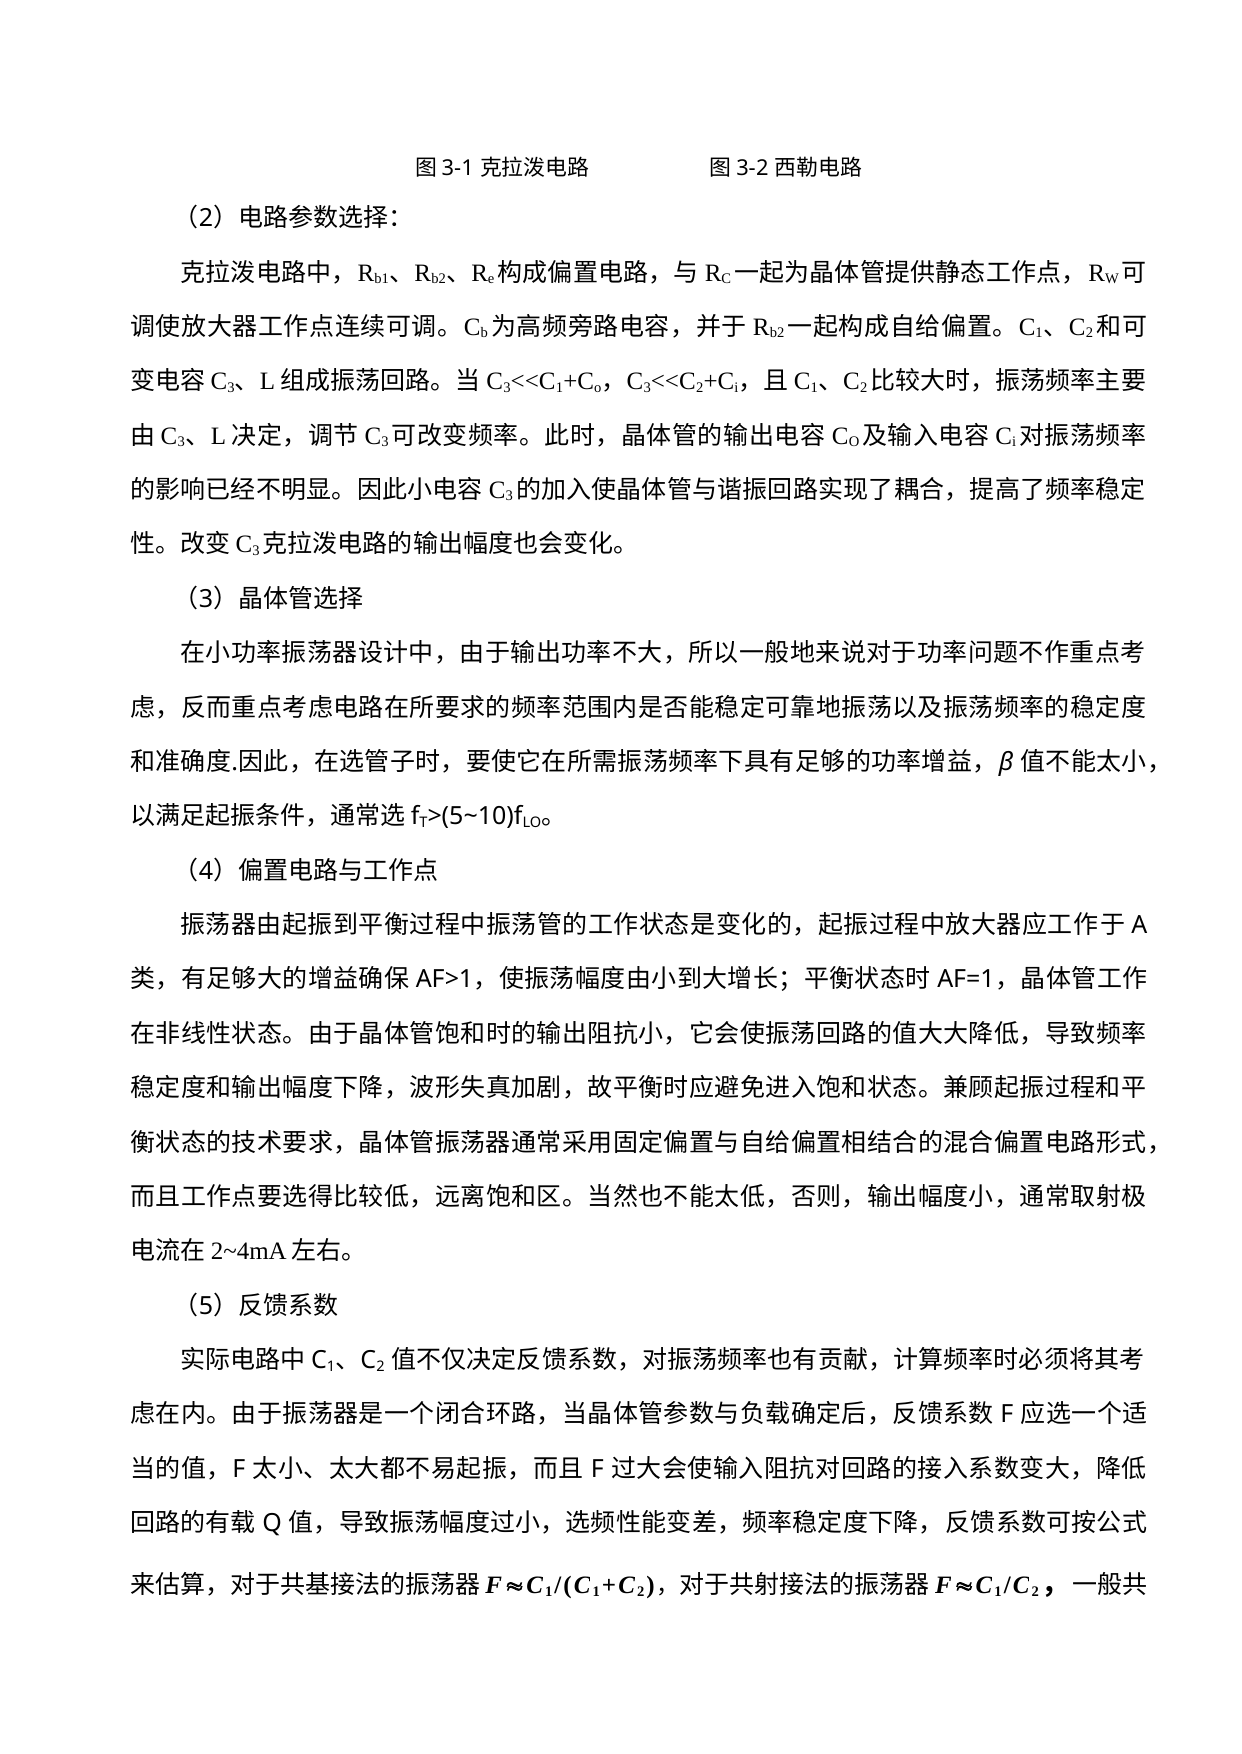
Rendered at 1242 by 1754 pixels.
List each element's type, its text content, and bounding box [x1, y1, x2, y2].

text 克拉泼电路中，Rb1、Rb2、Re构成偏置电路，与RC一起为晶体管提供静态工作点，RW可调使放大器工作点连续可调。Cb为高频旁路电容，并于Rb2一起构成自给偏置。C1、C2和可变电容C3、L组成振荡回路。当C3<<C1+Co，C3<<C2+Ci，且C1、C2比较大时，振荡频率主要由C3、L决定，调节C3可改变频率。此时，晶体管的输出电容CO及输入电容Ci对振荡频率的影响已经不明显。因此小电容C3的加入使晶体管与谐振回路实现了耦合，提高了频率稳定性。改变C3克拉泼电路的输出幅度也会变化。 [130, 252, 1147, 560]
text 振荡器由起振到平衡过程中振荡管的工作状态是变化的，起振过程中放大器应工作于A 类，有足够大的增益确保 AF>1，使振荡幅度由小到大增长；平衡状态时 AF=1，晶体管工作在非线性状态。由于晶体管饱和时的输出阻抗小，它会使振荡回路的值大大降低，导致频率稳定度和输出幅度下降，波形失真加剧，故平衡时应避免进入饱和状态。兼顾起振过程和平衡状态的技术要求，晶体管振荡器通常采用固定偏置与自给偏置相结合的混合偏置电路形式，而且工作点要选得比较低，远离饱和区。当然也不能太低，否则，输出幅度小，通常取射极电流在 2~4mA 左右。 [130, 904, 1147, 1267]
text 在小功率振荡器设计中，由于输出功率不大，所以一般地来说对于功率问题不作重点考虑，反而重点考虑电路在所要求的频率范围内是否能稳定可靠地振荡以及振荡频率的稳定度和准确度.因此，在选管子时，要使它在所需振荡频率下具有足够的功率增益，β 值不能太小，以满足起振条件，通常选 fT>(5~10)fLO。 [130, 633, 1147, 832]
text 图3-1 克拉泼电路 图3-2 西勒电路 [130, 150, 1147, 182]
text （4）偏置电路与工作点 [130, 850, 1147, 886]
text （2）电路参数选择： [130, 198, 1147, 234]
text （5）反馈系数 [130, 1285, 1147, 1321]
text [130, 1339, 1147, 1602]
text （3）晶体管选择 [174, 578, 1147, 614]
